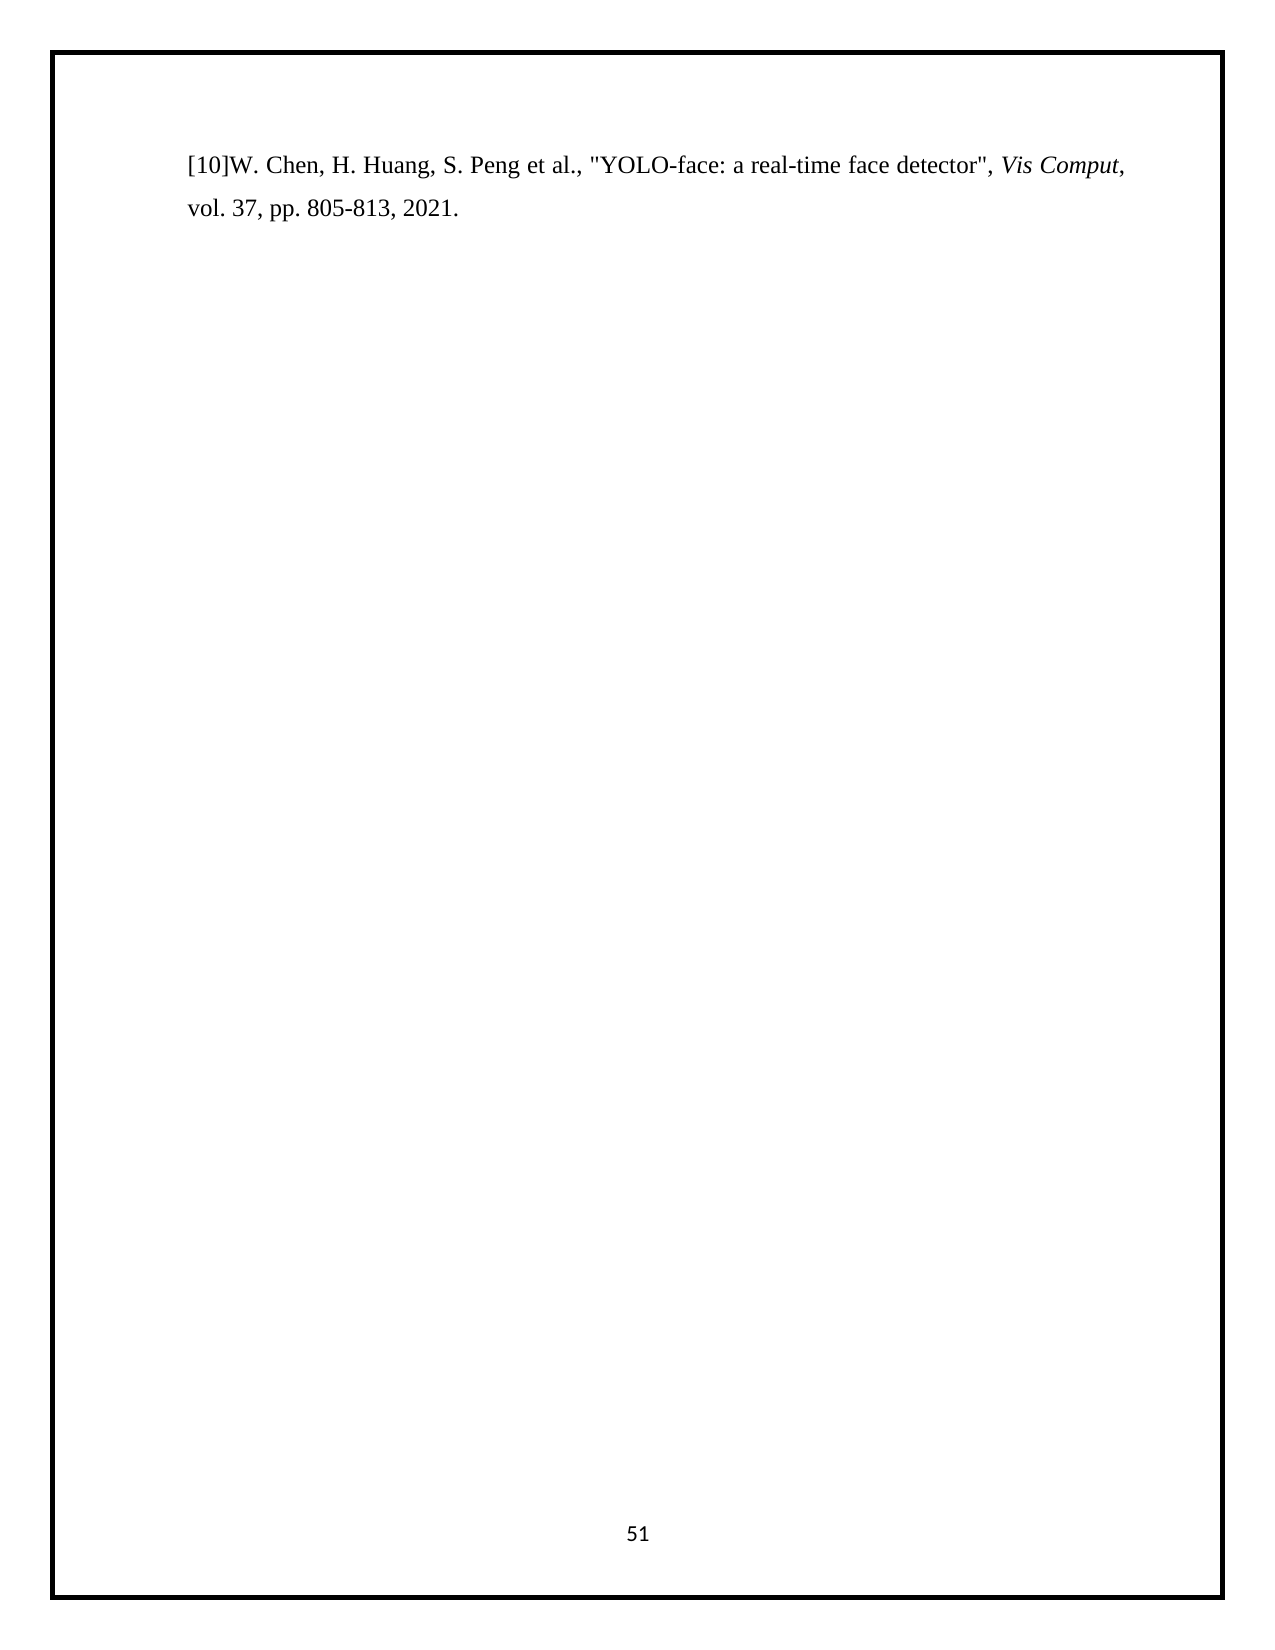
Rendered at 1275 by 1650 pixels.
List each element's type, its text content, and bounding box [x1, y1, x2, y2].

text [10]W. Chen, H. Huang, S. Peng et al., "YOLO-face: a real-time face detector", Vis Comput, vol. 37, pp. 805-813, 2021. [187, 150, 1125, 222]
